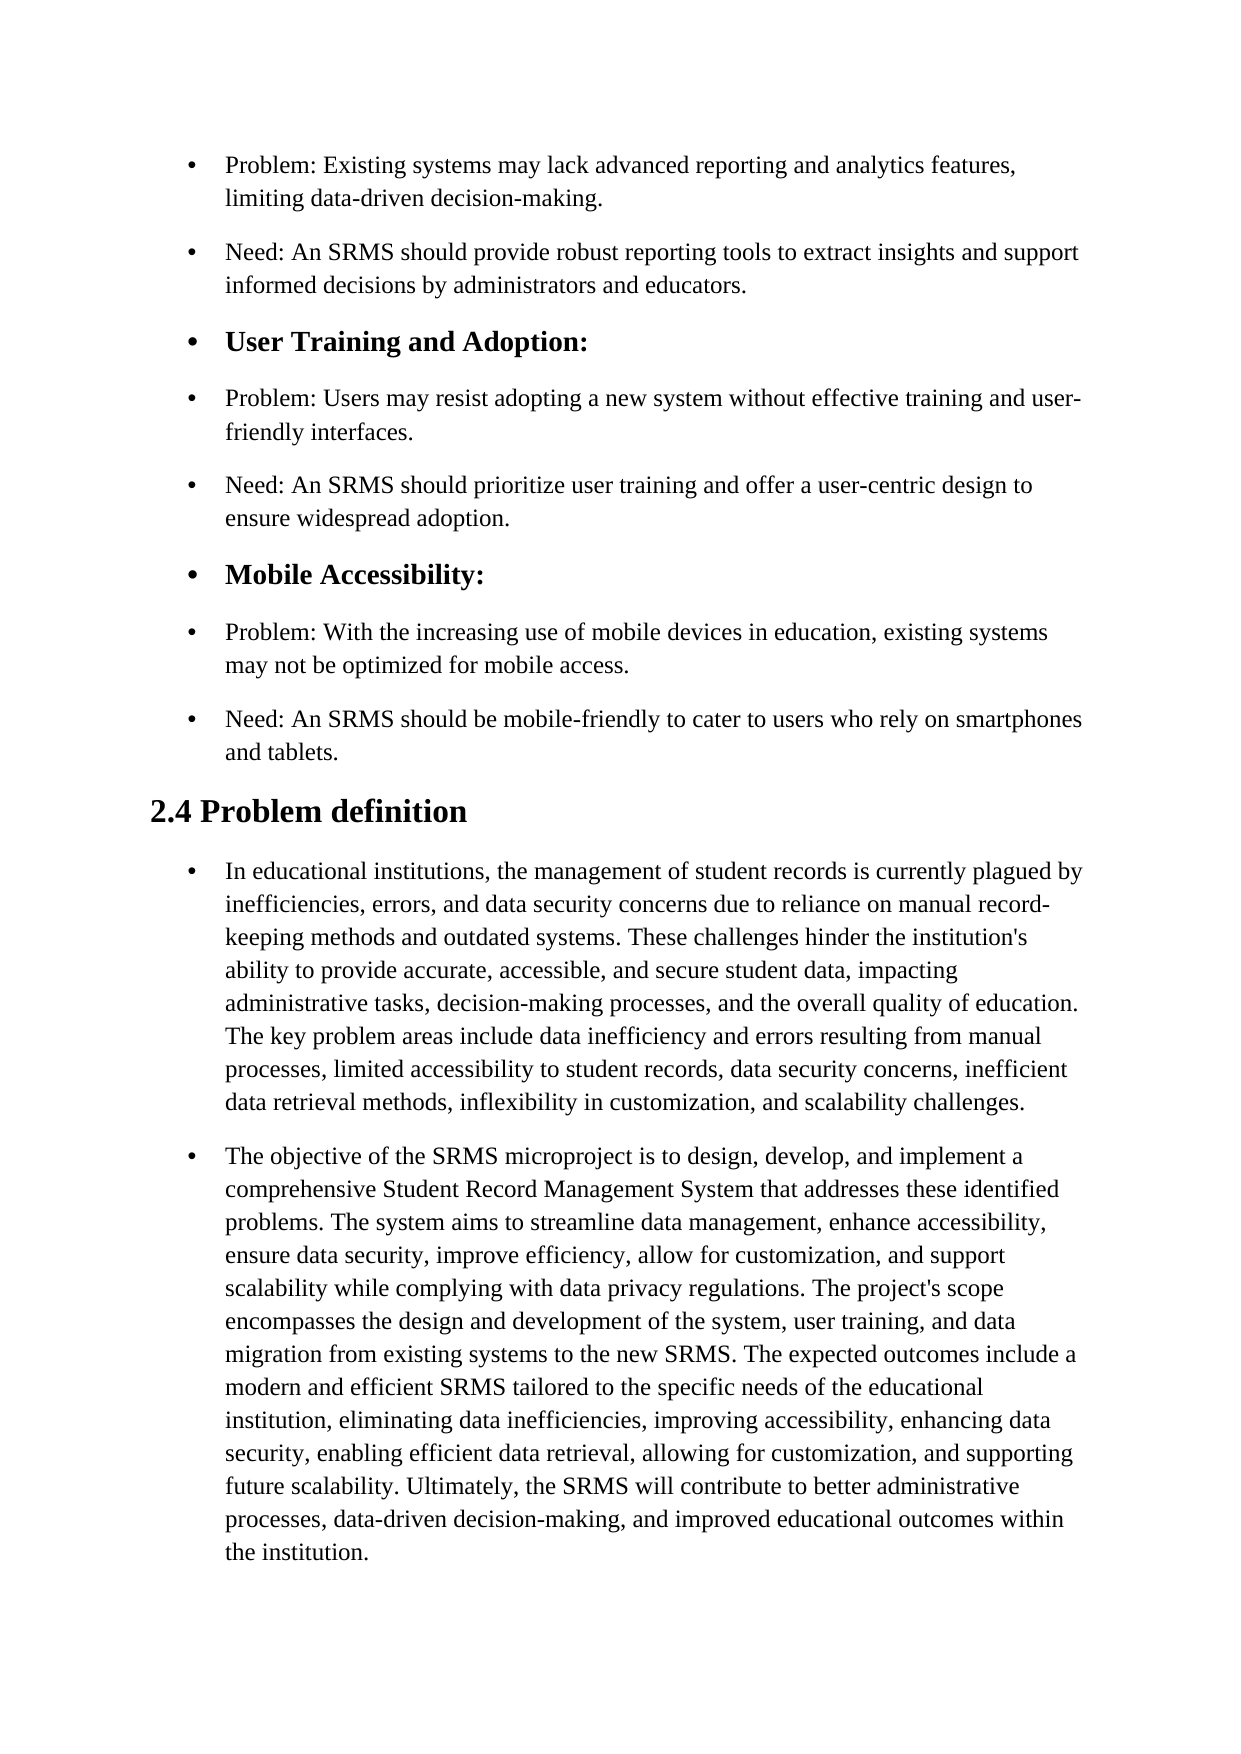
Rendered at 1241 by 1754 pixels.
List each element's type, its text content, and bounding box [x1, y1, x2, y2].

list Need: An SRMS should prioritize user training and offer a user-centric design to ensure widespread adoption. [187, 470, 1090, 532]
list Need: An SRMS should be mobile-friendly to cater to users who rely on smartphones and tablets. [187, 704, 1090, 766]
list Problem: Existing systems may lack advanced reporting and analytics features, limiting data-driven decision-making. [187, 150, 1090, 212]
list Problem: Users may resist adopting a new system without effective training and user-friendly interfaces. [187, 383, 1090, 445]
list Mobile Accessibility: [187, 557, 1090, 591]
list In educational institutions, the management of student records is currently plagued by inefficiencies, errors, and data security concerns due to reliance on manual record-keeping methods and outdated systems. These challenges hinder the institution's ability to provide accurate, accessible, and secure student data, impacting administrative tasks, decision-making processes, and the overall quality of education. The key problem areas include data inefficiency and errors resulting from manual processes, limited accessibility to student records, data security concerns, inefficient data retrieval methods, inflexibility in customization, and scalability challenges. [187, 856, 1090, 1116]
list User Training and Adoption: [187, 324, 1090, 358]
text 2.4 Problem definition [150, 791, 1090, 829]
list The objective of the SRMS microproject is to design, develop, and implement a comprehensive Student Record Management System that addresses these identified problems. The system aims to streamline data management, enhance accessibility, ensure data security, improve efficiency, allow for customization, and support scalability while complying with data privacy regulations. The project's scope encompasses the design and development of the system, user training, and data migration from existing systems to the new SRMS. The expected outcomes include a modern and efficient SRMS tailored to the specific needs of the educational institution, eliminating data inefficiencies, improving accessibility, enhancing data security, enabling efficient data retrieval, allowing for customization, and supporting future scalability. Ultimately, the SRMS will contribute to better administrative processes, data-driven decision-making, and improved educational outcomes within the institution. [187, 1141, 1090, 1566]
list Problem: With the increasing use of mobile devices in education, existing systems may not be optimized for mobile access. [187, 617, 1090, 679]
list Need: An SRMS should provide robust reporting tools to extract insights and support informed decisions by administrators and educators. [187, 237, 1090, 299]
